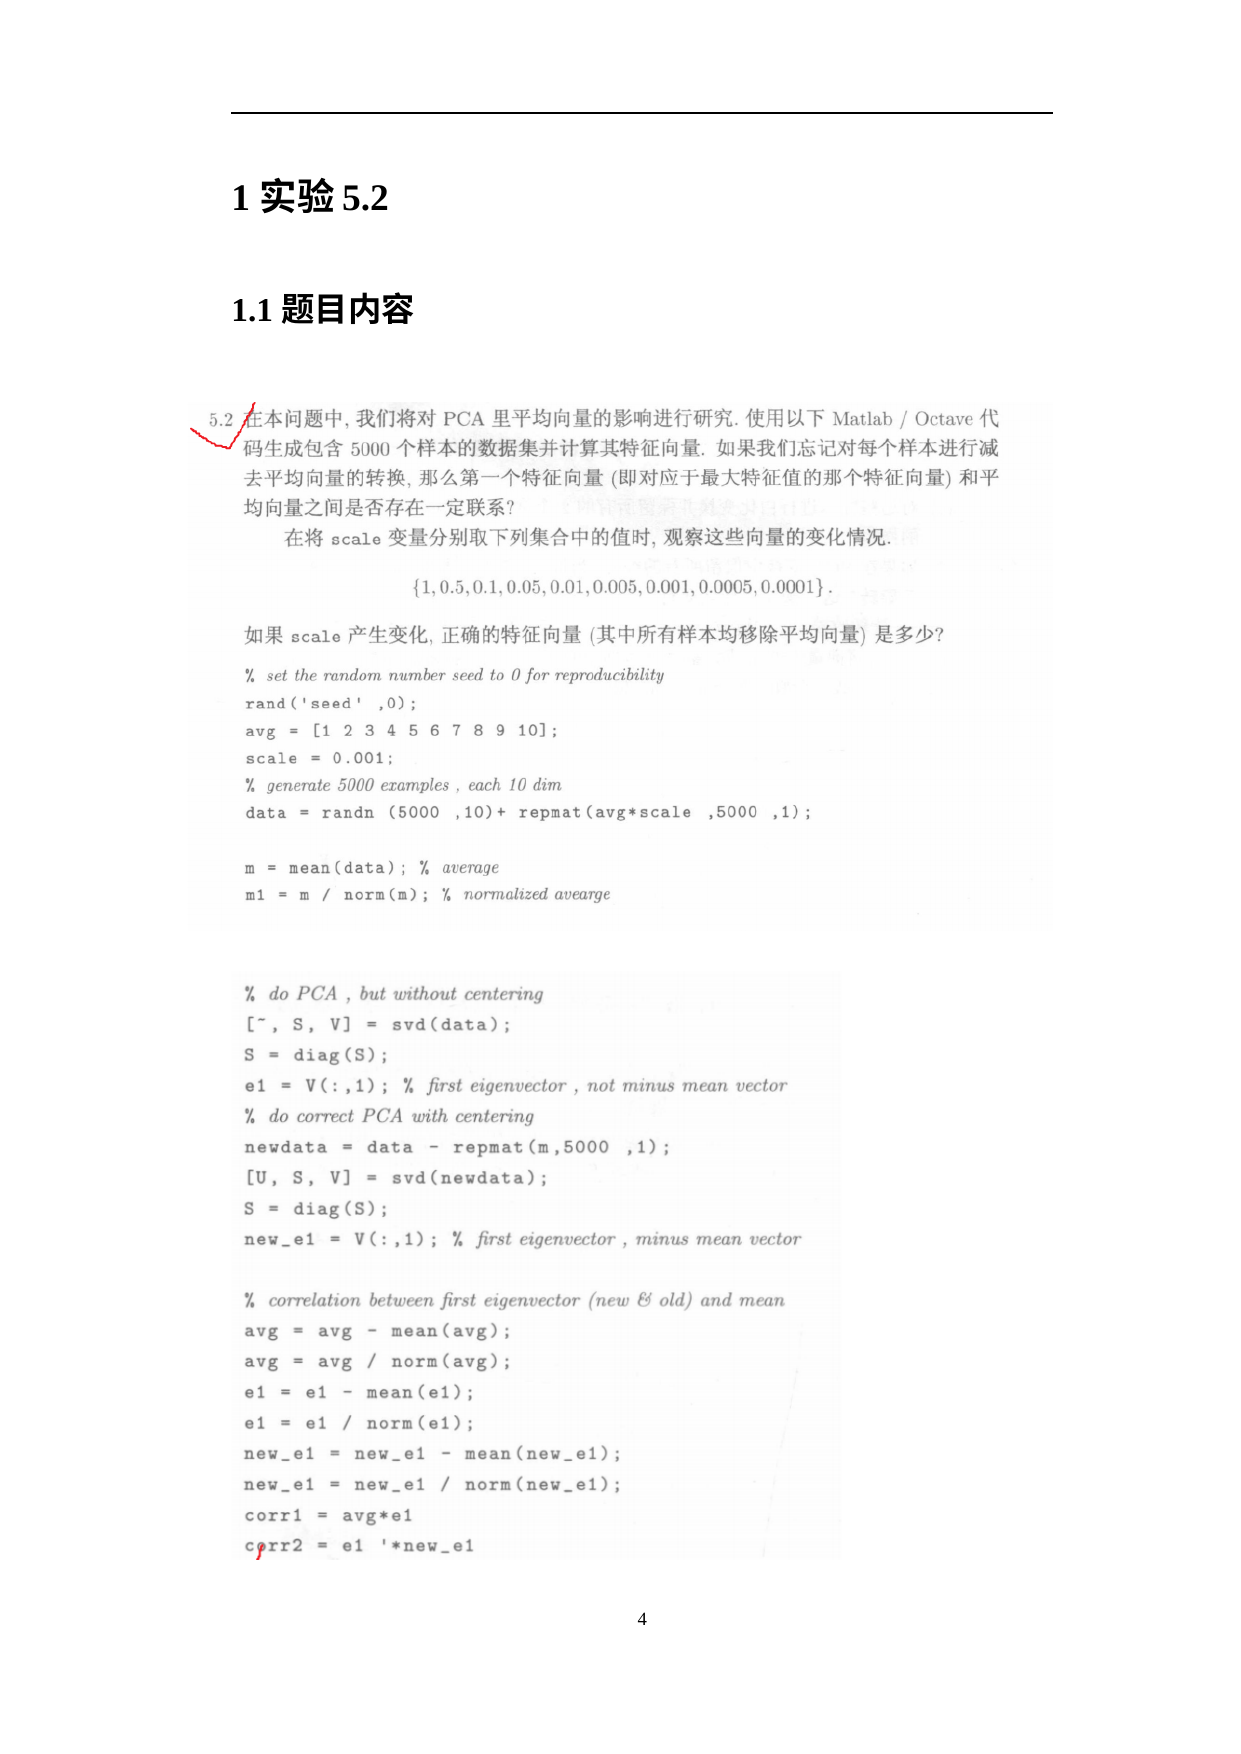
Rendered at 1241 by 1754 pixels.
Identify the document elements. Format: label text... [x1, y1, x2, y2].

picture [231, 971, 842, 1560]
subtitle 1 实验5.2 [231, 162, 1053, 227]
picture [187, 402, 1053, 931]
subtitle 1.1 题目内容 [231, 275, 1053, 340]
